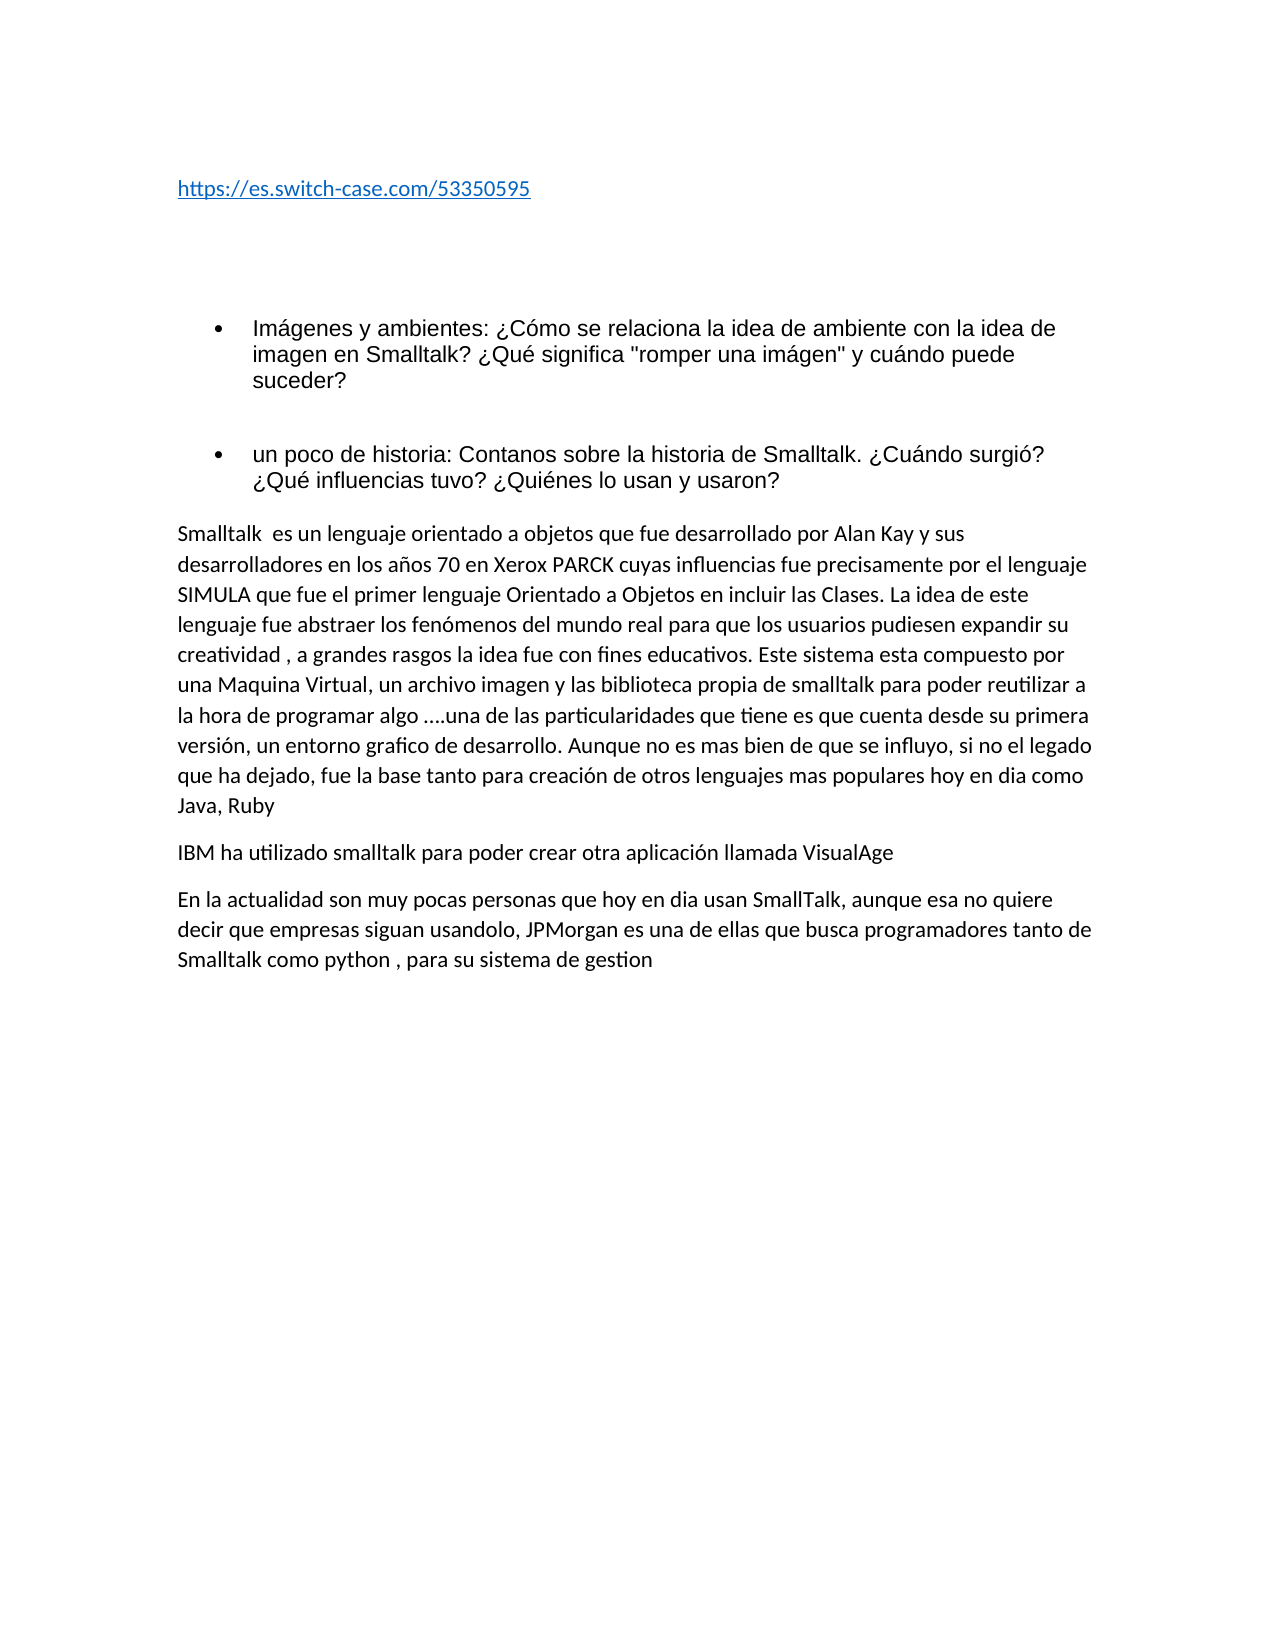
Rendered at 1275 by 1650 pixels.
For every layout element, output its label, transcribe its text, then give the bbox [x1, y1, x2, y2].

list Imágenes y ambientes: ¿Cómo se relaciona la idea de ambiente con la idea de imagen en Smalltalk? ¿Qué significa "romper una imágen" y cuándo puede suceder? [215, 314, 1098, 394]
text Smalltalk es un lenguaje orientado a objetos que fue desarrollado por Alan Kay y sus desarrolladores en los años 70 en Xerox PARCK cuyas influencias fue precisamente por el lenguaje SIMULA que fue el primer lenguaje Orientado a Objetos en incluir las Clases. La idea de este lenguaje fue abstraer los fenómenos del mundo real para que los usuarios pudiesen expandir su creatividad , a grandes rasgos la idea fue con fines educativos. Este sistema esta compuesto por una Maquina Virtual, un archivo imagen y las biblioteca propia de smalltalk para poder reutilizar a la hora de programar algo ….una de las particularidades que tiene es que cuenta desde su primera versión, un entorno grafico de desarrollo. Aunque no es mas bien de que se influyo, si no el legado que ha dejado, fue la base tanto para creación de otros lenguajes mas populares hoy en dia como Java, Ruby [177, 519, 1098, 819]
text IBM ha utilizado smalltalk para poder crear otra aplicación llamada VisualAge [177, 838, 1098, 866]
text En la actualidad son muy pocas personas que hoy en dia usan SmallTalk, aunque esa no quiere decir que empresas siguan usandolo, JPMorgan es una de ellas que busca programadores tanto de Smalltalk como python , para su sistema de gestion [177, 885, 1098, 974]
list un poco de historia: Contanos sobre la historia de Smalltalk. ¿Cuándo surgió? ¿Qué influencias tuvo? ¿Quiénes lo usan y usaron? [215, 441, 1098, 493]
text https://es.switch-case.com/53350595 [177, 174, 1098, 202]
